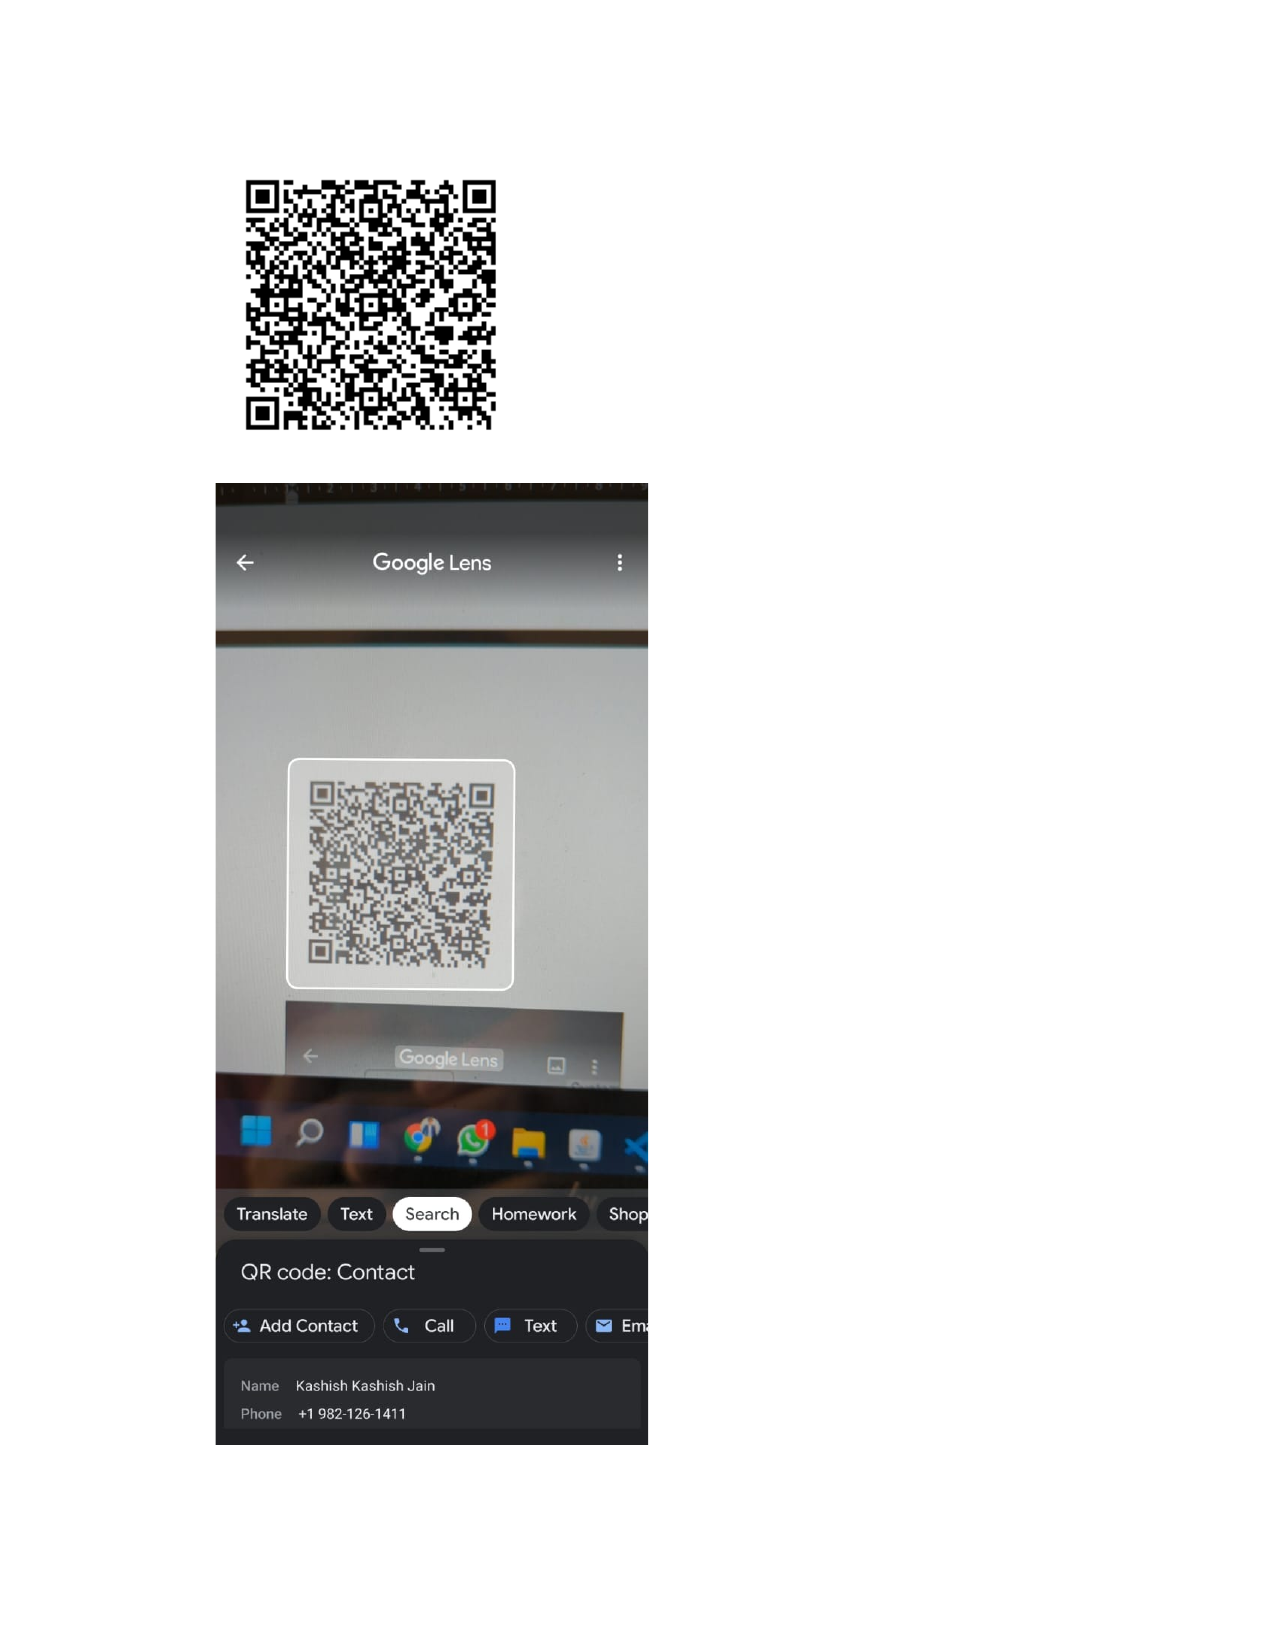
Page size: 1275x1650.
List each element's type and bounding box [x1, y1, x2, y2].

picture [215, 150, 529, 463]
picture [215, 483, 649, 1445]
